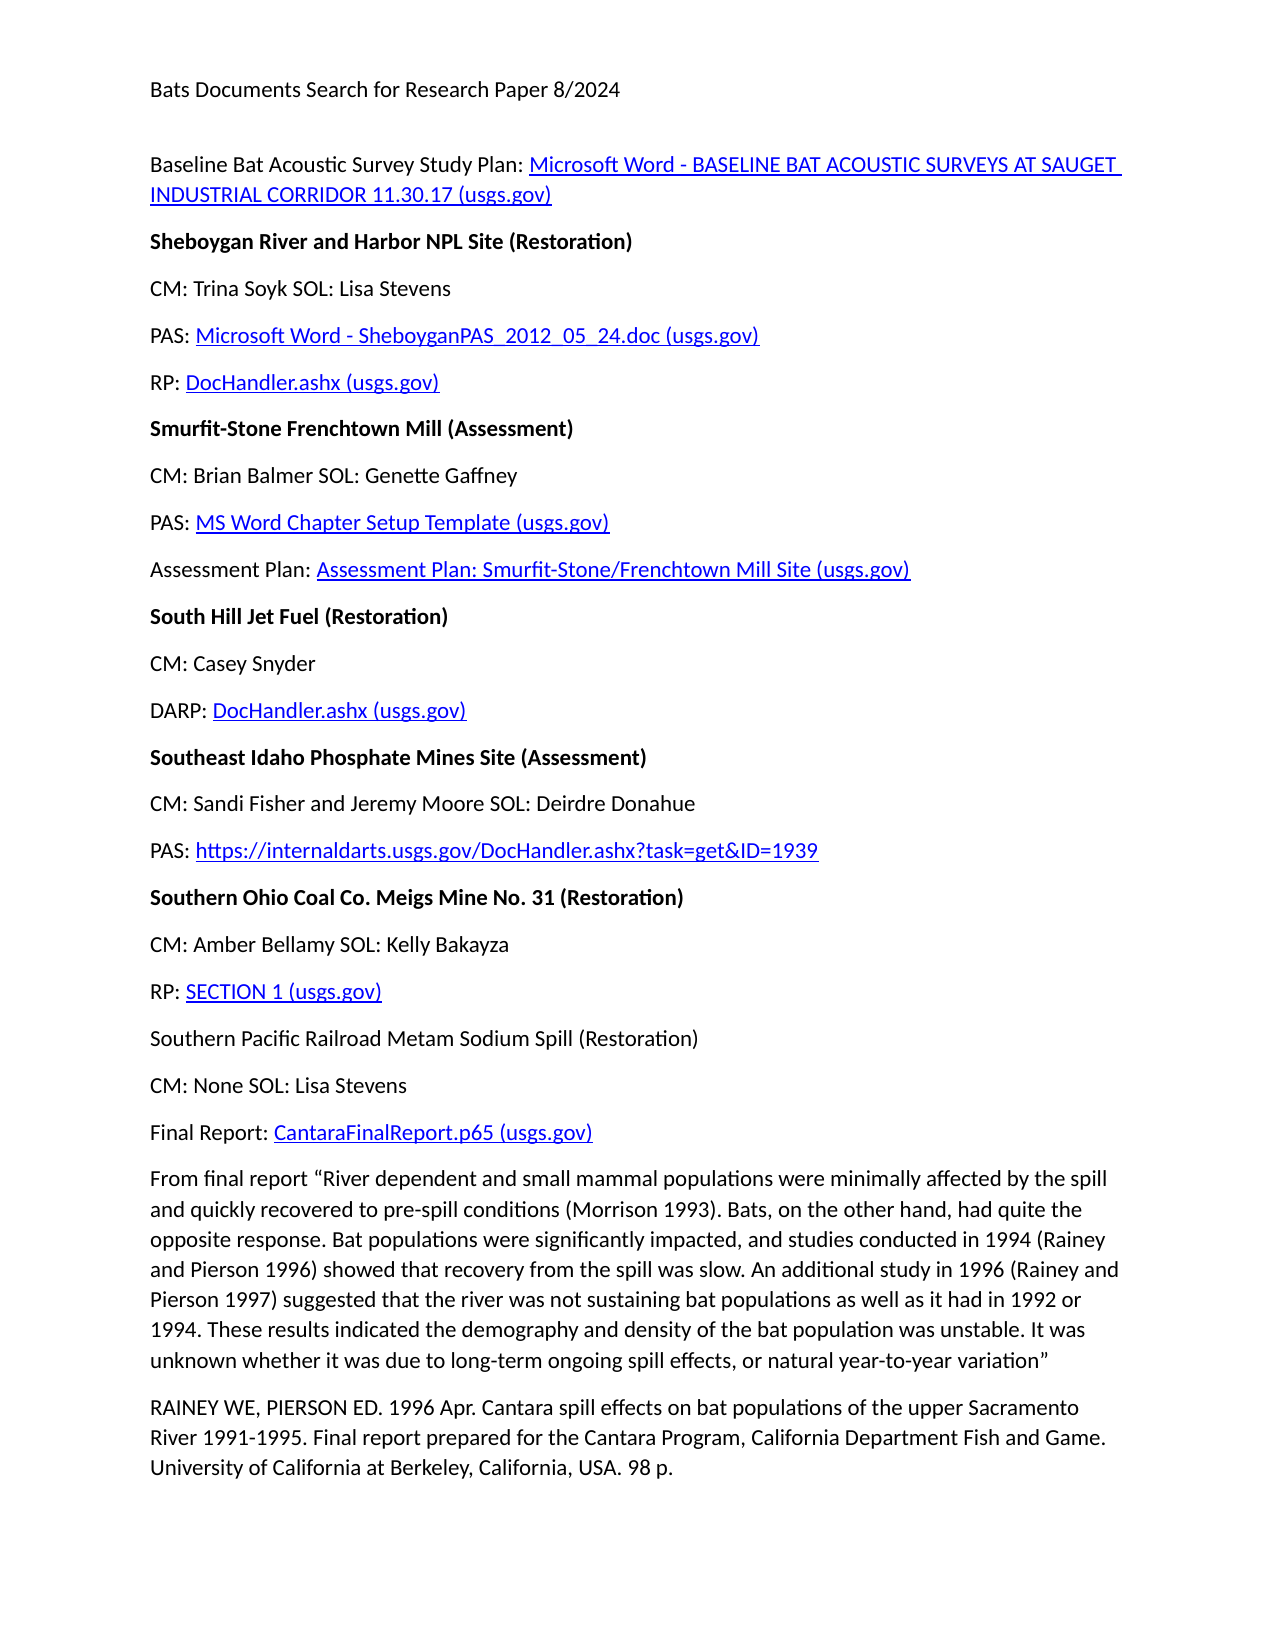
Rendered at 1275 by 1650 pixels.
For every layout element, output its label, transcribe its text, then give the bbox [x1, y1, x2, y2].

text CM: Amber Bellamy SOL: Kelly Bakayza [150, 930, 1125, 958]
text Southeast Idaho Phosphate Mines Site (Assessment) [150, 743, 1125, 771]
text Baseline Bat Acoustic Survey Study Plan: Microsoft Word - BASELINE BAT ACOUSTIC SURVEYS AT SAUGET INDUSTRIAL CORRIDOR 11.30.17 (usgs.gov) [150, 150, 1125, 208]
text PAS: https://internaldarts.usgs.gov/DocHandler.ashx?task=get&ID=1939 [150, 836, 1125, 864]
text DARP: DocHandler.ashx (usgs.gov) [150, 696, 1125, 724]
text Final Report: CantaraFinalReport.p65 (usgs.gov) [150, 1118, 1125, 1146]
text CM: Sandi Fisher and Jeremy Moore SOL: Deirdre Donahue [150, 789, 1125, 818]
text CM: None SOL: Lisa Stevens [150, 1071, 1125, 1099]
text RP: DocHandler.ashx (usgs.gov) [150, 368, 1125, 396]
text PAS: MS Word Chapter Setup Template (usgs.gov) [150, 508, 1125, 536]
text Southern Pacific Railroad Metam Sodium Spill (Restoration) [150, 1024, 1125, 1052]
text From final report “River dependent and small mammal populations were minimally affected by the spill and quickly recovered to pre-spill conditions (Morrison 1993). Bats, on the other hand, had quite the opposite response. Bat populations were significantly impacted, and studies conducted in 1994 (Rainey and Pierson 1996) showed that recovery from the spill was slow. An additional study in 1996 (Rainey and Pierson 1997) suggested that the river was not sustaining bat populations as well as it had in 1992 or 1994. These results indicated the demography and density of the bat population was unstable. It was unknown whether it was due to long-term ongoing spill effects, or natural year-to-year variation” [150, 1164, 1125, 1374]
text Sheboygan River and Harbor NPL Site (Restoration) [150, 227, 1125, 255]
text Southern Ohio Coal Co. Meigs Mine No. 31 (Restoration) [150, 883, 1125, 911]
text CM: Brian Balmer SOL: Genette Gaffney [150, 461, 1125, 489]
text Smurfit-Stone Frenchtown Mill (Assessment) [150, 414, 1125, 443]
text PAS: Microsoft Word - SheboyganPAS_2012_05_24.doc (usgs.gov) [150, 321, 1125, 349]
text South Hill Jet Fuel (Restoration) [150, 602, 1125, 630]
text RP: SECTION 1 (usgs.gov) [150, 977, 1125, 1005]
text Assessment Plan: Assessment Plan: Smurfit-Stone/Frenchtown Mill Site (usgs.gov) [150, 555, 1125, 583]
text CM: Trina Soyk SOL: Lisa Stevens [150, 274, 1125, 302]
text RAINEY WE, PIERSON ED. 1996 Apr. Cantara spill effects on bat populations of the upper Sacramento River 1991-1995. Final report prepared for the Cantara Program, California Department Fish and Game. University of California at Berkeley, California, USA. 98 p. [150, 1393, 1125, 1481]
text CM: Casey Snyder [150, 649, 1125, 677]
